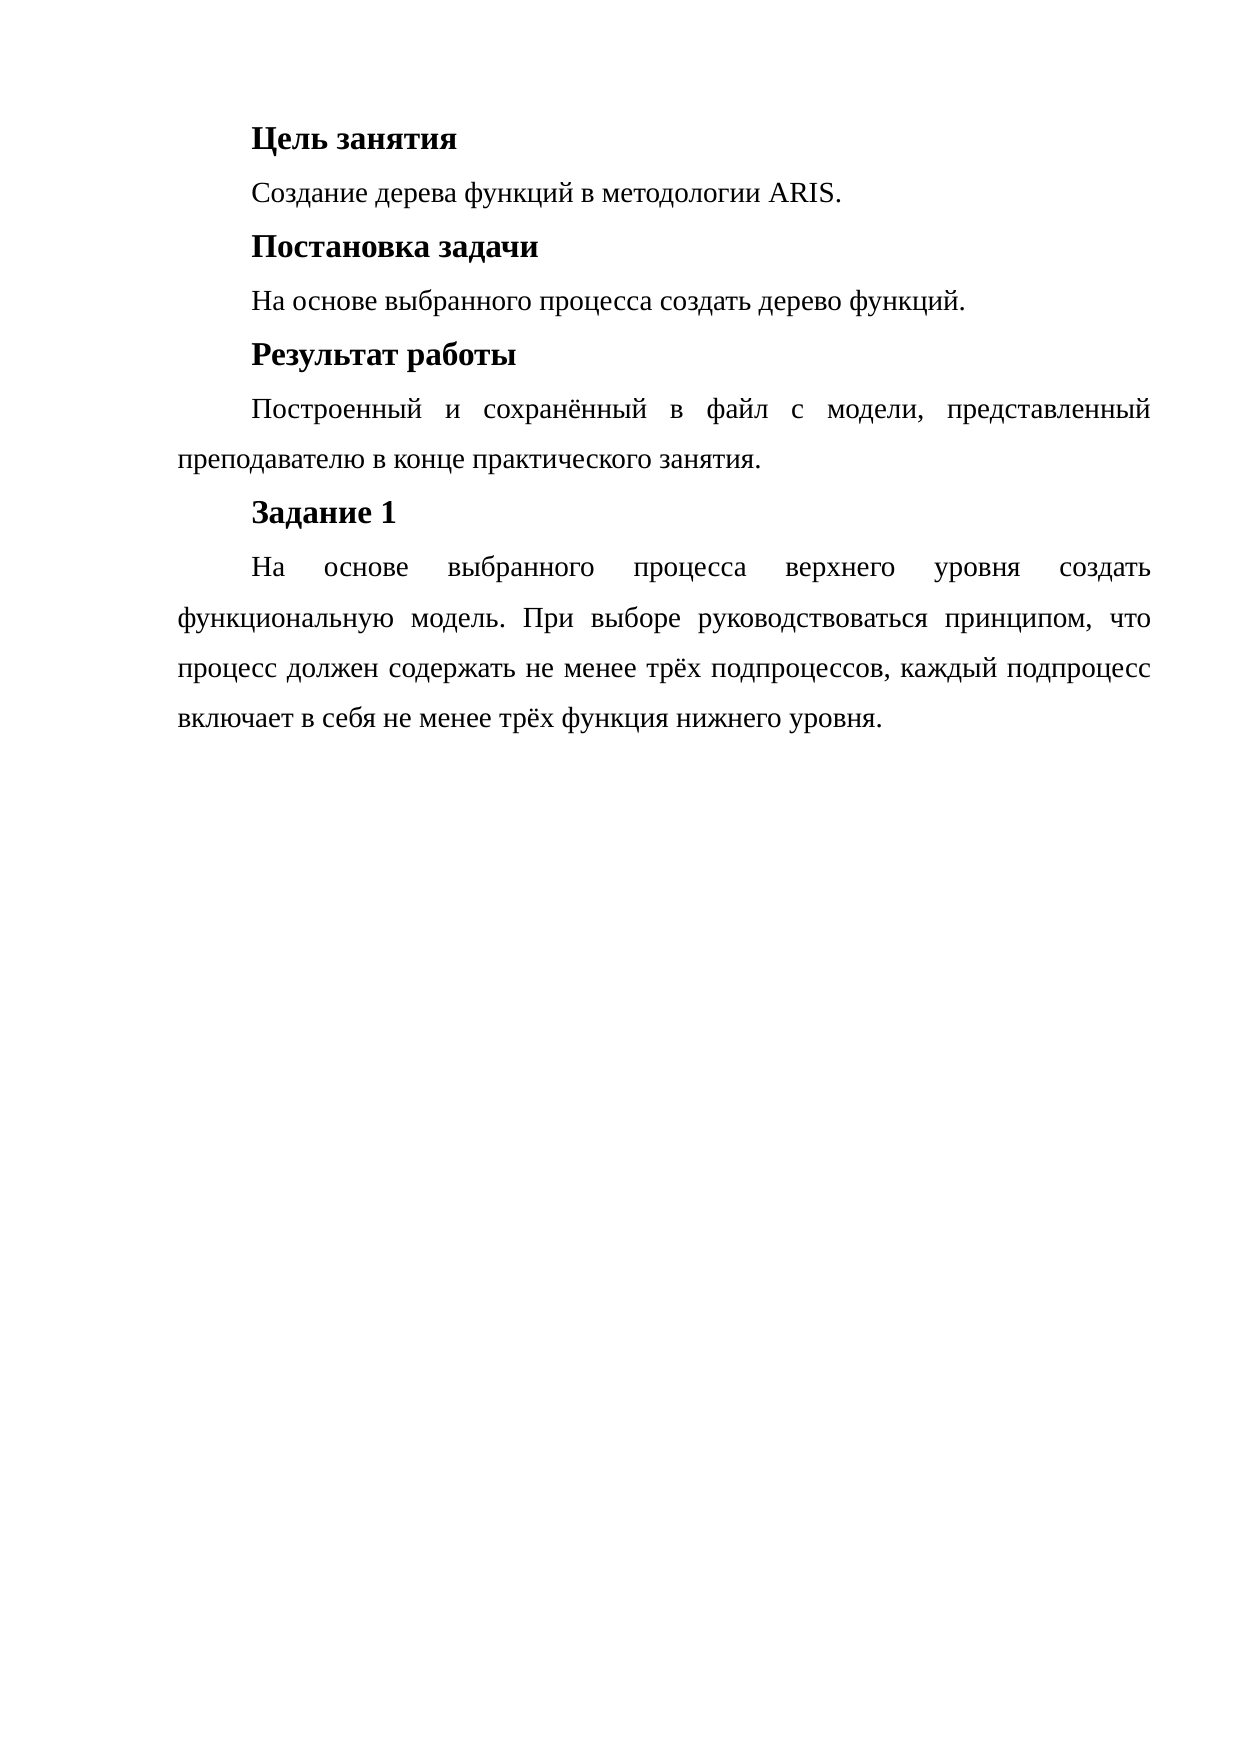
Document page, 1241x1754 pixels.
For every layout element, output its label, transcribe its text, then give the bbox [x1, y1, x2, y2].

text Результат работы [177, 334, 1152, 372]
text Построенный и сохранённый в файл с модели, представленный преподавателю в конце практического занятия. [177, 391, 1152, 475]
text Постановка задачи [177, 226, 1152, 264]
text Задание 1 [177, 492, 1152, 530]
text Цель занятия [177, 118, 1152, 156]
text Создание дерева функций в методологии ARIS. [177, 176, 1152, 209]
text На основе выбранного процесса создать дерево функций. [177, 283, 1152, 317]
text На основе выбранного процесса верхнего уровня создать функциональную модель. При выборе руководствоваться принципом, что процесс должен содержать не менее трёх подпроцессов, каждый подпроцесс включает в себя не менее трёх функция нижнего уровня. [177, 549, 1152, 734]
